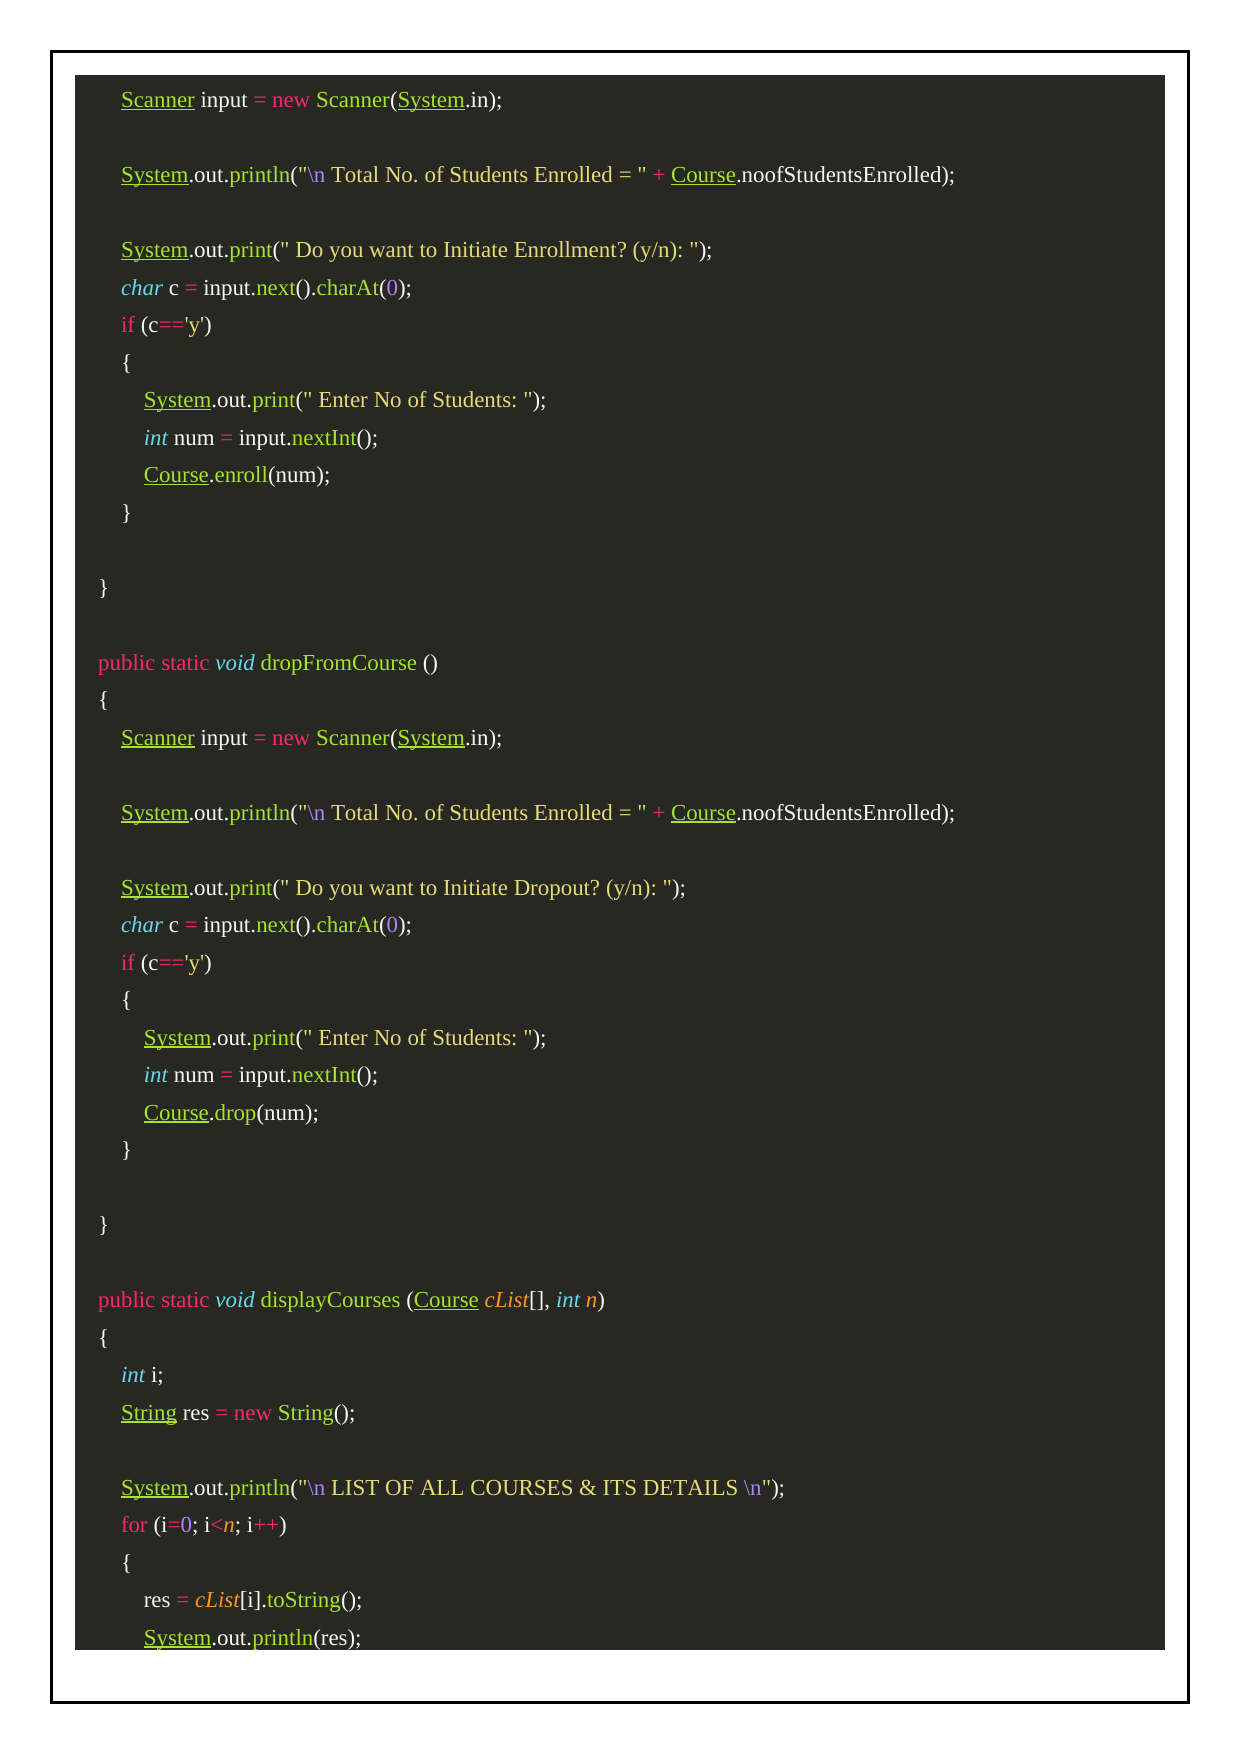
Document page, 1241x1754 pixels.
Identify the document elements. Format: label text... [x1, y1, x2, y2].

text int num = input.nextInt(); [75, 1050, 1165, 1087]
text } [75, 1125, 1165, 1162]
text System.out.println("\n Total No. of Students Enrolled = " + Course.noofStudentsEnrolled); [75, 787, 1165, 825]
text System.out.print(" Do you want to Initiate Dropout? (y/n): "); [75, 862, 1165, 900]
text { [75, 337, 1165, 375]
text int num = input.nextInt(); [75, 412, 1165, 450]
text System.out.println("\n LIST OF ALL COURSES & ITS DETAILS \n"); [75, 1462, 1165, 1500]
text { [75, 675, 1165, 712]
text System.out.println(res); [75, 1612, 1165, 1650]
text { [75, 975, 1165, 1012]
text System.out.print(" Do you want to Initiate Enrollment? (y/n): "); [75, 225, 1165, 262]
text Scanner input = new Scanner(System.in); [75, 712, 1165, 750]
text System.out.print(" Enter No of Students: "); [75, 1012, 1165, 1050]
text public static void dropFromCourse () [75, 637, 1165, 675]
text } [75, 487, 1165, 525]
text } [75, 562, 1165, 600]
text { [75, 1537, 1165, 1575]
text int i; [75, 1350, 1165, 1387]
text Scanner input = new Scanner(System.in); [75, 75, 1165, 112]
text public static void displayCourses (Course cList[], int n) [75, 1275, 1165, 1312]
text Course.enroll(num); [75, 450, 1165, 487]
text for (i=0; i<n; i++) [75, 1500, 1165, 1537]
text Course.drop(num); [75, 1087, 1165, 1125]
text char c = input.next().charAt(0); [75, 262, 1165, 300]
text { [75, 1312, 1165, 1350]
text System.out.println("\n Total No. of Students Enrolled = " + Course.noofStudentsEnrolled); [75, 150, 1165, 187]
text if (c=='y') [75, 937, 1165, 975]
text char c = input.next().charAt(0); [75, 900, 1165, 937]
text String res = new String(); [75, 1387, 1165, 1425]
text System.out.print(" Enter No of Students: "); [75, 375, 1165, 412]
text if (c=='y') [75, 300, 1165, 337]
text } [75, 1200, 1165, 1237]
text res = cList[i].toString(); [75, 1575, 1165, 1612]
